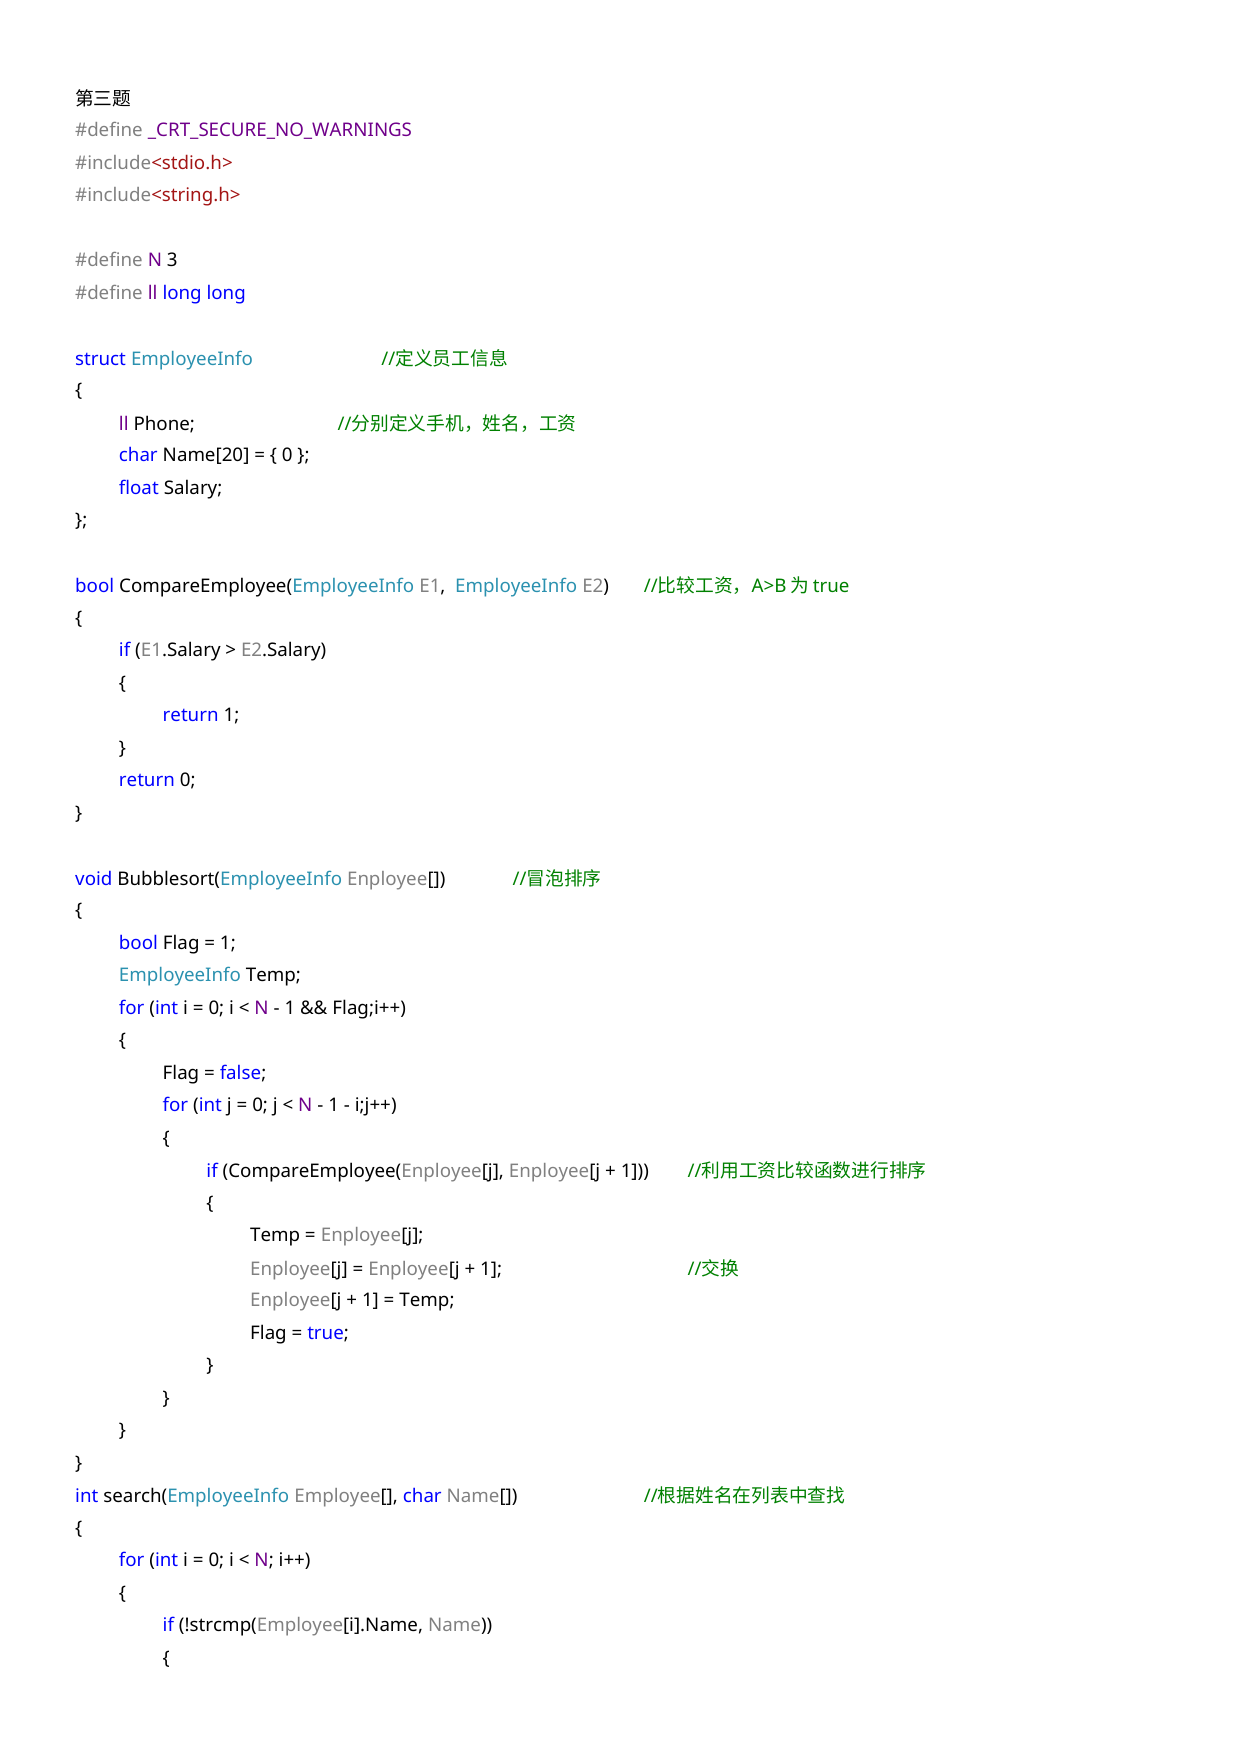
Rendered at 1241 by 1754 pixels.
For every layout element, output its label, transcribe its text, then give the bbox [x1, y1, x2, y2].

text EmployeeInfo Temp; [75, 958, 1165, 991]
text { [75, 1576, 1165, 1608]
text if (!strcmp(Employee[i].Name, Name)) [75, 1608, 1165, 1641]
text return 0; [75, 763, 1165, 796]
text struct EmployeeInfo //定义员工信息 [75, 341, 1165, 373]
text { [75, 1023, 1165, 1056]
text bool CompareEmployee(EmployeeInfo E1, EmployeeInfo E2) //比较工资，A>B为true [75, 568, 1165, 601]
text Flag = false; [75, 1056, 1165, 1088]
text for (int i = 0; i < N; i++) [75, 1543, 1165, 1576]
text { [75, 601, 1165, 633]
text { [75, 1186, 1165, 1218]
text Enployee[j + 1] = Temp; [75, 1283, 1165, 1316]
text #define N 3 [75, 243, 1165, 276]
text } [75, 731, 1165, 763]
text } [75, 1381, 1165, 1413]
text float Salary; [75, 471, 1165, 503]
text { [75, 1511, 1165, 1543]
text { [75, 1641, 1165, 1673]
text } [75, 796, 1165, 828]
text for (int j = 0; j < N - 1 - i;j++) [75, 1088, 1165, 1121]
text Temp = Enployee[j]; [75, 1218, 1165, 1251]
text #define ll long long [75, 276, 1165, 308]
text { [75, 666, 1165, 698]
text } [75, 1413, 1165, 1446]
text #include<stdio.h> [75, 146, 1165, 178]
text for (int i = 0; i < N - 1 && Flag;i++) [75, 991, 1165, 1023]
text ll Phone; //分别定义手机，姓名，工资 [75, 406, 1165, 438]
text Enployee[j] = Enployee[j + 1]; //交换 [75, 1251, 1165, 1283]
text return 1; [75, 698, 1165, 731]
text Flag = true; [75, 1316, 1165, 1348]
text 第三题 [75, 81, 1165, 113]
text { [75, 1121, 1165, 1153]
text }; [75, 503, 1165, 536]
text #define _CRT_SECURE_NO_WARNINGS [75, 113, 1165, 146]
text void Bubblesort(EmployeeInfo Enployee[]) //冒泡排序 [75, 861, 1165, 893]
text if (E1.Salary > E2.Salary) [75, 633, 1165, 666]
text { [75, 893, 1165, 926]
text { [75, 373, 1165, 406]
text if (CompareEmployee(Enployee[j], Enployee[j + 1])) //利用工资比较函数进行排序 [75, 1153, 1165, 1186]
text int search(EmployeeInfo Employee[], char Name[]) //根据姓名在列表中查找 [75, 1478, 1165, 1511]
text #include<string.h> [75, 178, 1165, 211]
text } [75, 1348, 1165, 1381]
text char Name[20] = { 0 }; [75, 438, 1165, 471]
text } [75, 1446, 1165, 1478]
text bool Flag = 1; [75, 926, 1165, 958]
